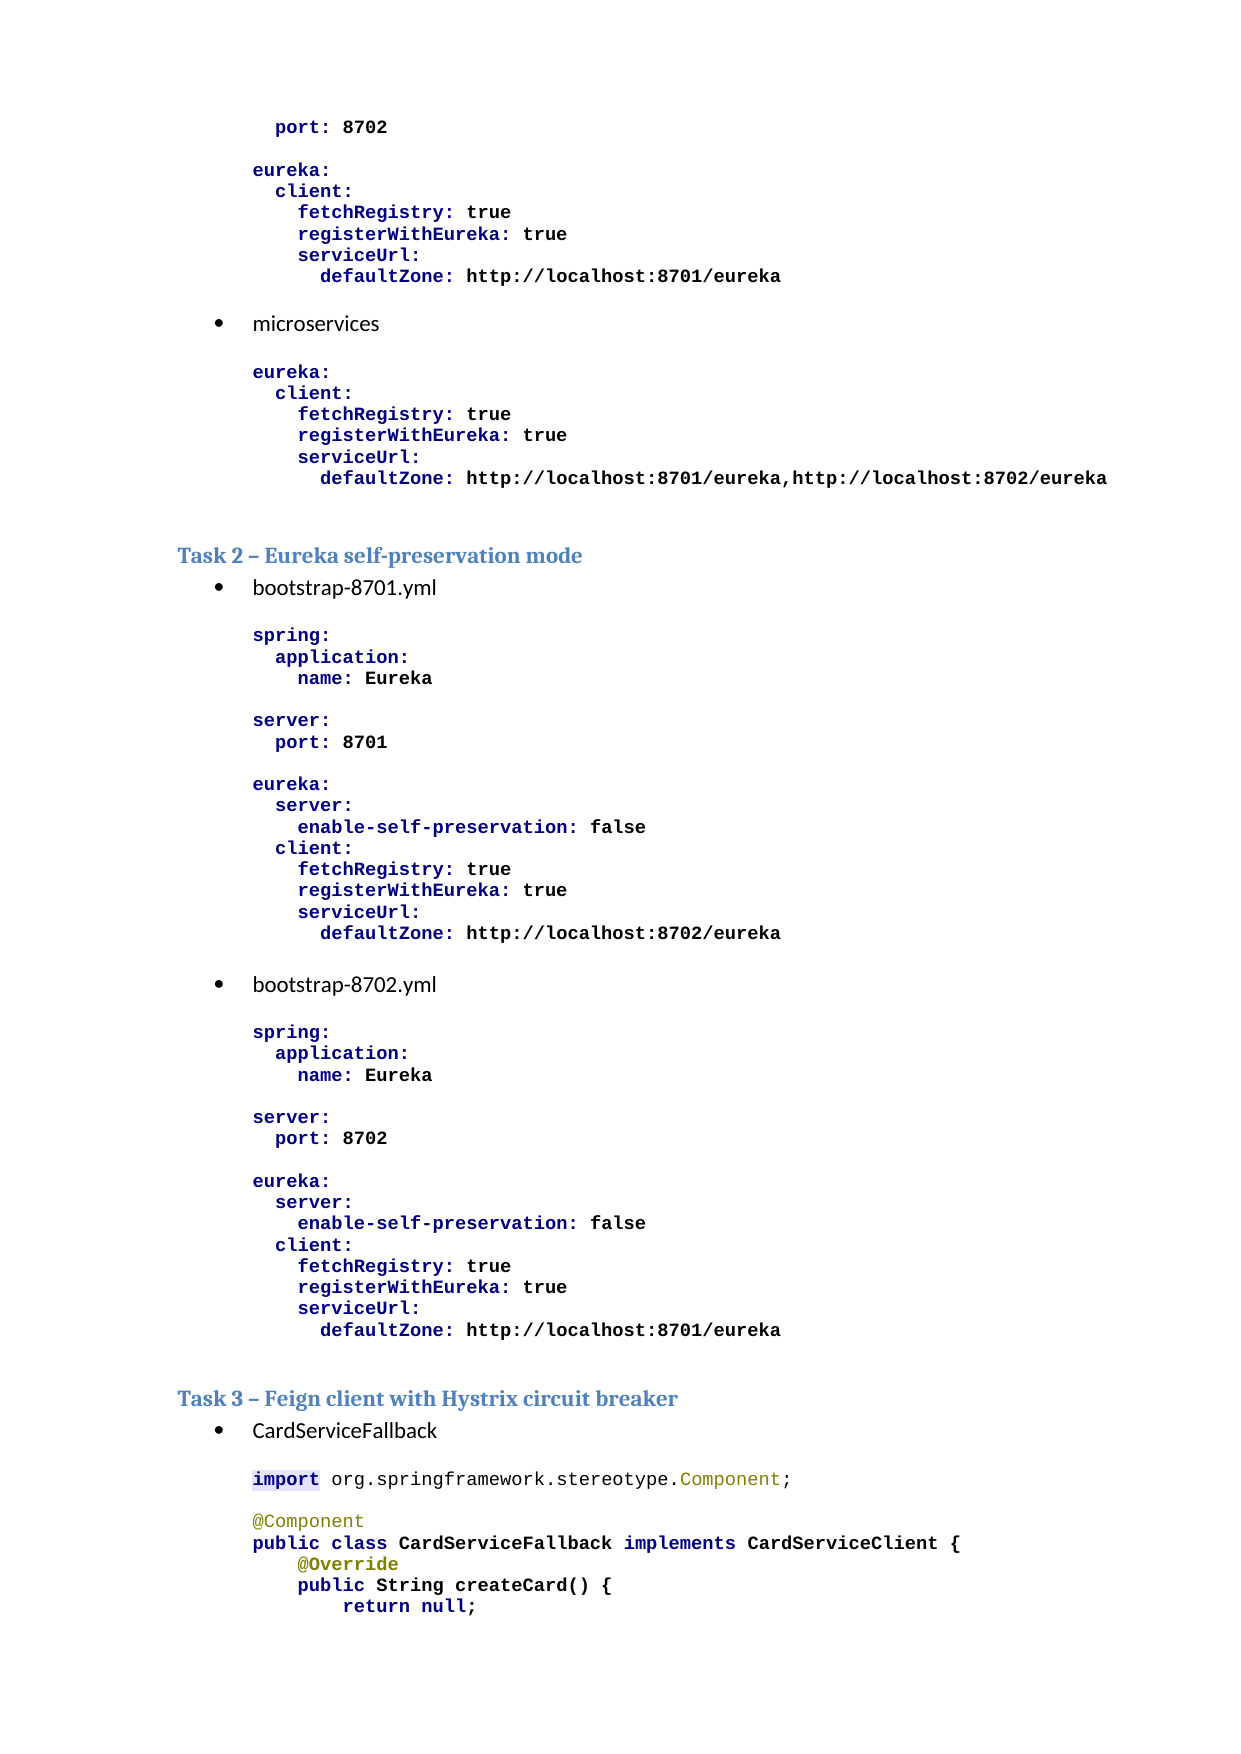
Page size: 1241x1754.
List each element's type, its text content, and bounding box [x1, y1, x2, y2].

subtitle Task 2 – Eureka self-preservation mode [177, 543, 1152, 569]
text spring: application: name: Eureka server: port: 8702 eureka: server: enable-self-preservation: false client: fetchRegistry: true registerWithEureka: true serviceUrl: defaultZone: http://localhost:8701/eureka [252, 1023, 1152, 1342]
text spring: application: name: Eureka server: port: 8701 eureka: server: enable-self-preservation: false client: fetchRegistry: true registerWithEureka: true serviceUrl: defaultZone: http://localhost:8702/eureka [252, 626, 1152, 945]
list bootstrap-8701.yml [215, 573, 1152, 601]
list bootstrap-8702.yml [215, 970, 1152, 998]
list microservices [215, 309, 1152, 337]
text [252, 1533, 1152, 1618]
text eureka: client: fetchRegistry: true registerWithEureka: true serviceUrl: defaultZone: http://localhost:8701/eureka,http://localhost:8702/eureka [252, 362, 1152, 490]
list CardServiceFallback [215, 1416, 1152, 1444]
text @Component [252, 1512, 1152, 1533]
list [320, 1470, 1152, 1491]
subtitle Task 3 – Feign client with Hystrix circuit breaker [177, 1386, 1152, 1412]
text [252, 118, 1152, 288]
